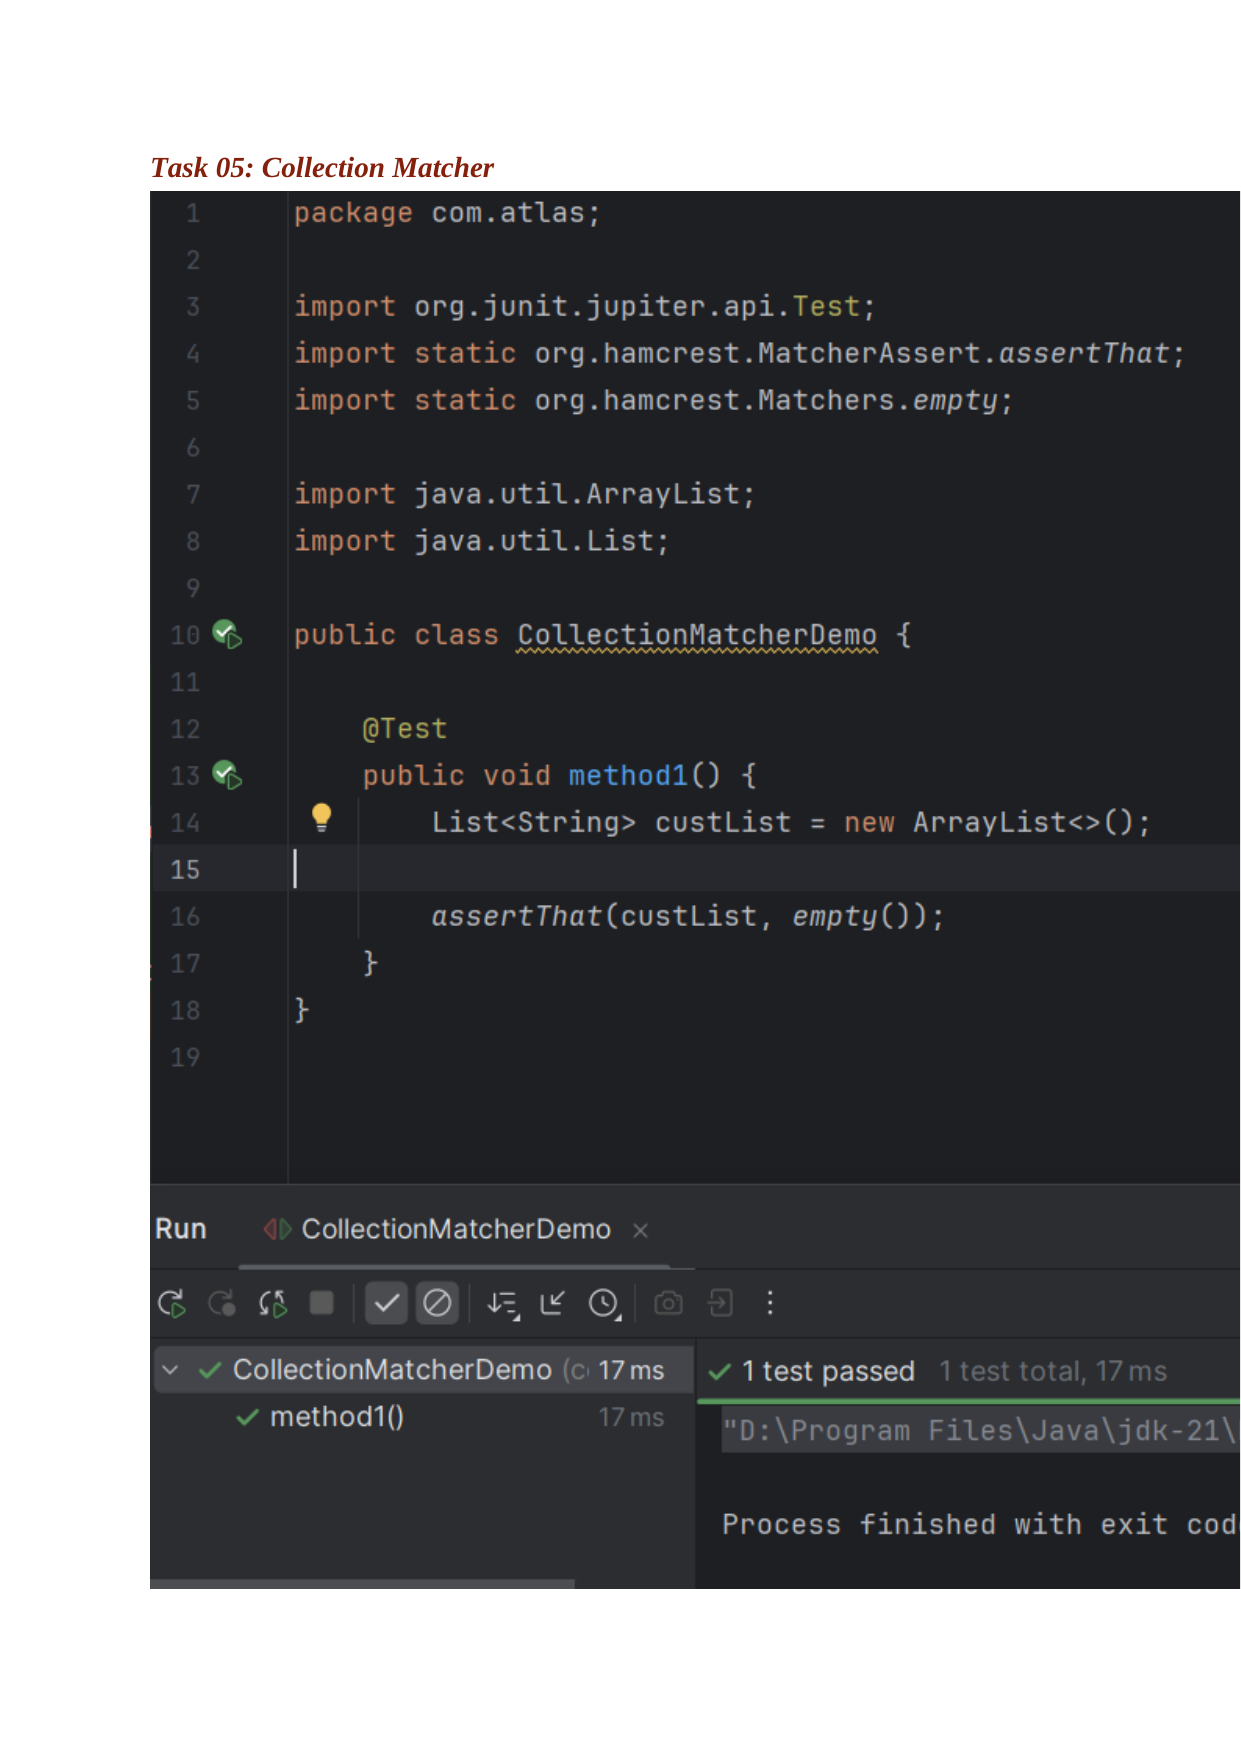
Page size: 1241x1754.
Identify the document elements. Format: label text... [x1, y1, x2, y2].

picture [150, 191, 1241, 1589]
subtitle Task 05: Collection Matcher [150, 150, 1090, 183]
